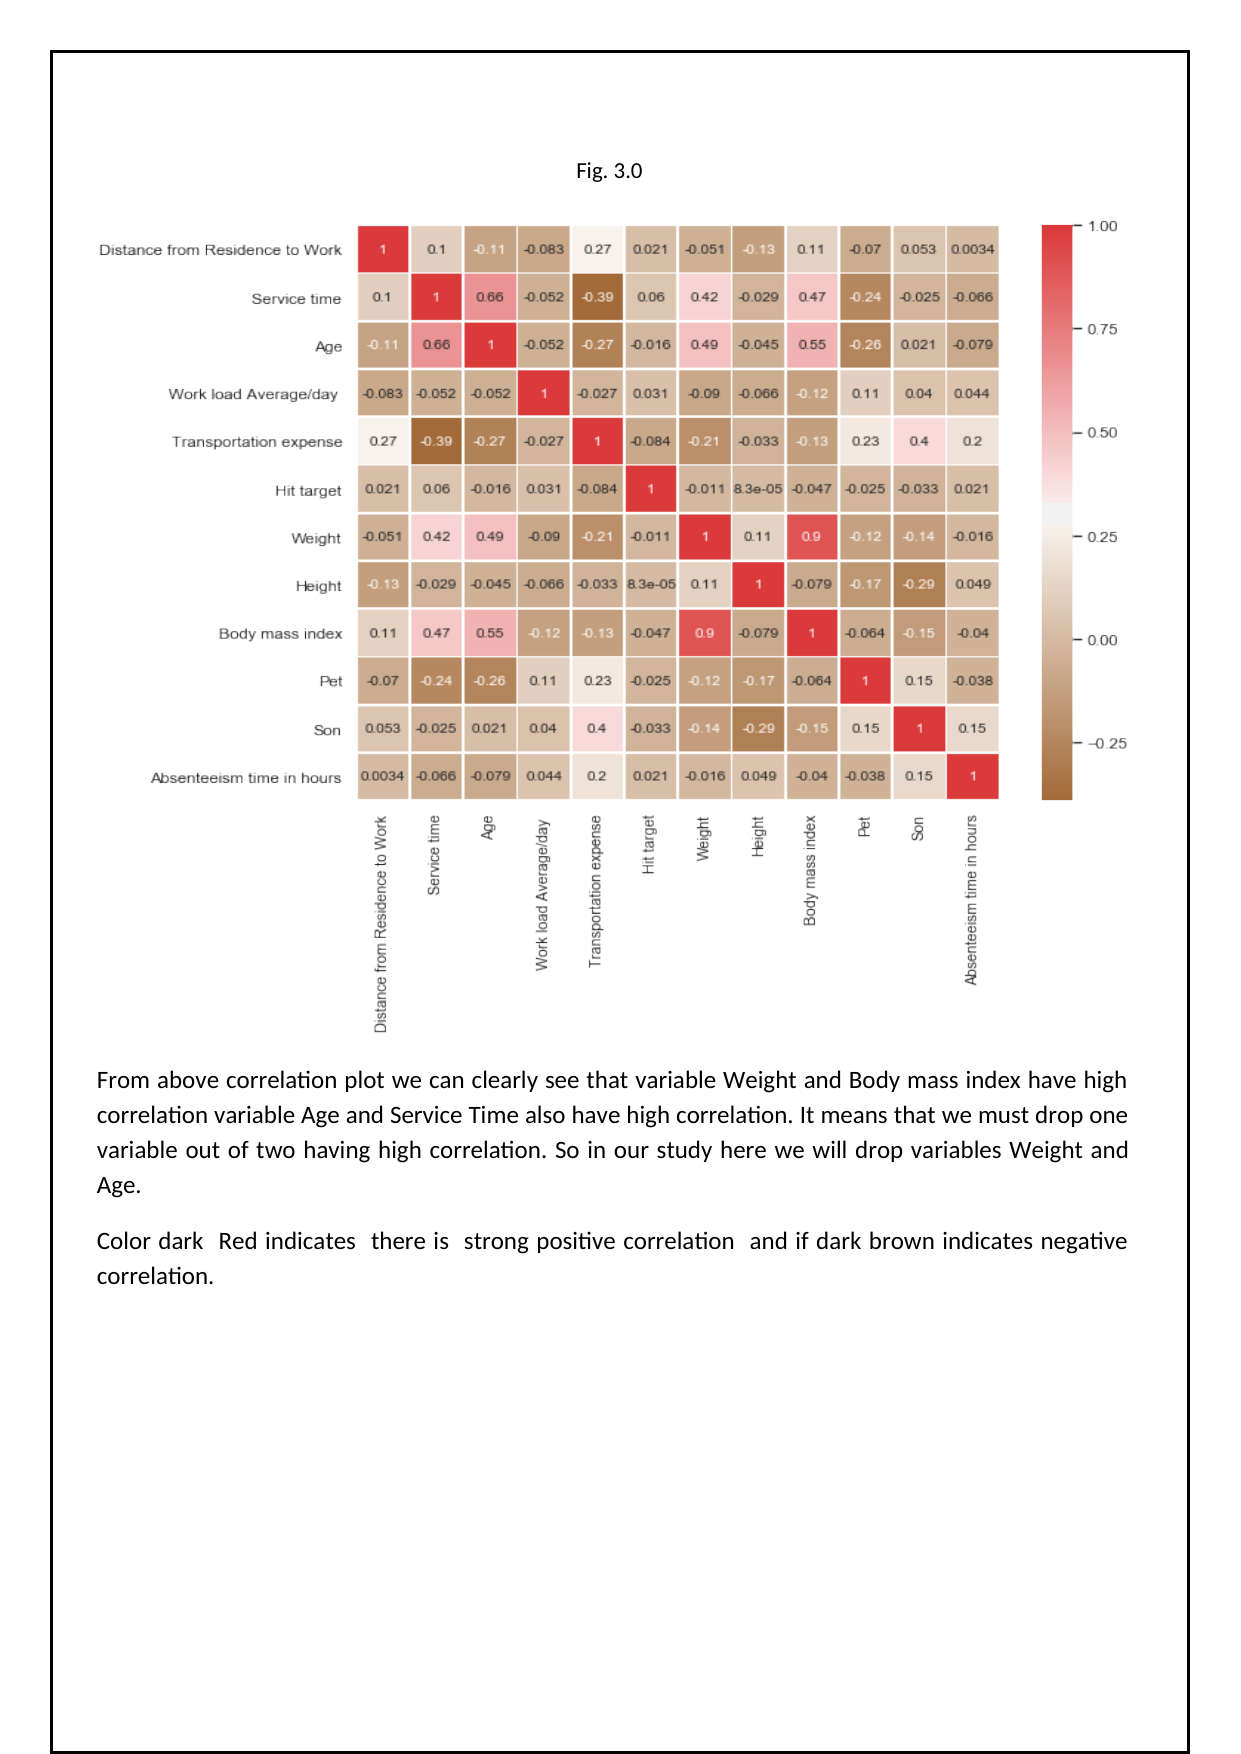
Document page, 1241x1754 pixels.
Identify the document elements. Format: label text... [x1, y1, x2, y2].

text Color dark Red indicates there is strong positive correlation and if dark brown indicates negative correlation. [97, 1225, 1130, 1291]
picture [89, 209, 1138, 1040]
text From above correlation plot we can clearly see that variable Weight and Body mass index have high correlation variable Age and Service Time also have high correlation. It means that we must drop one variable out of two having high correlation. So in our study here we will drop variables Weight and Age. [97, 1064, 1130, 1200]
text Fig. 3.0 [141, 156, 1078, 184]
